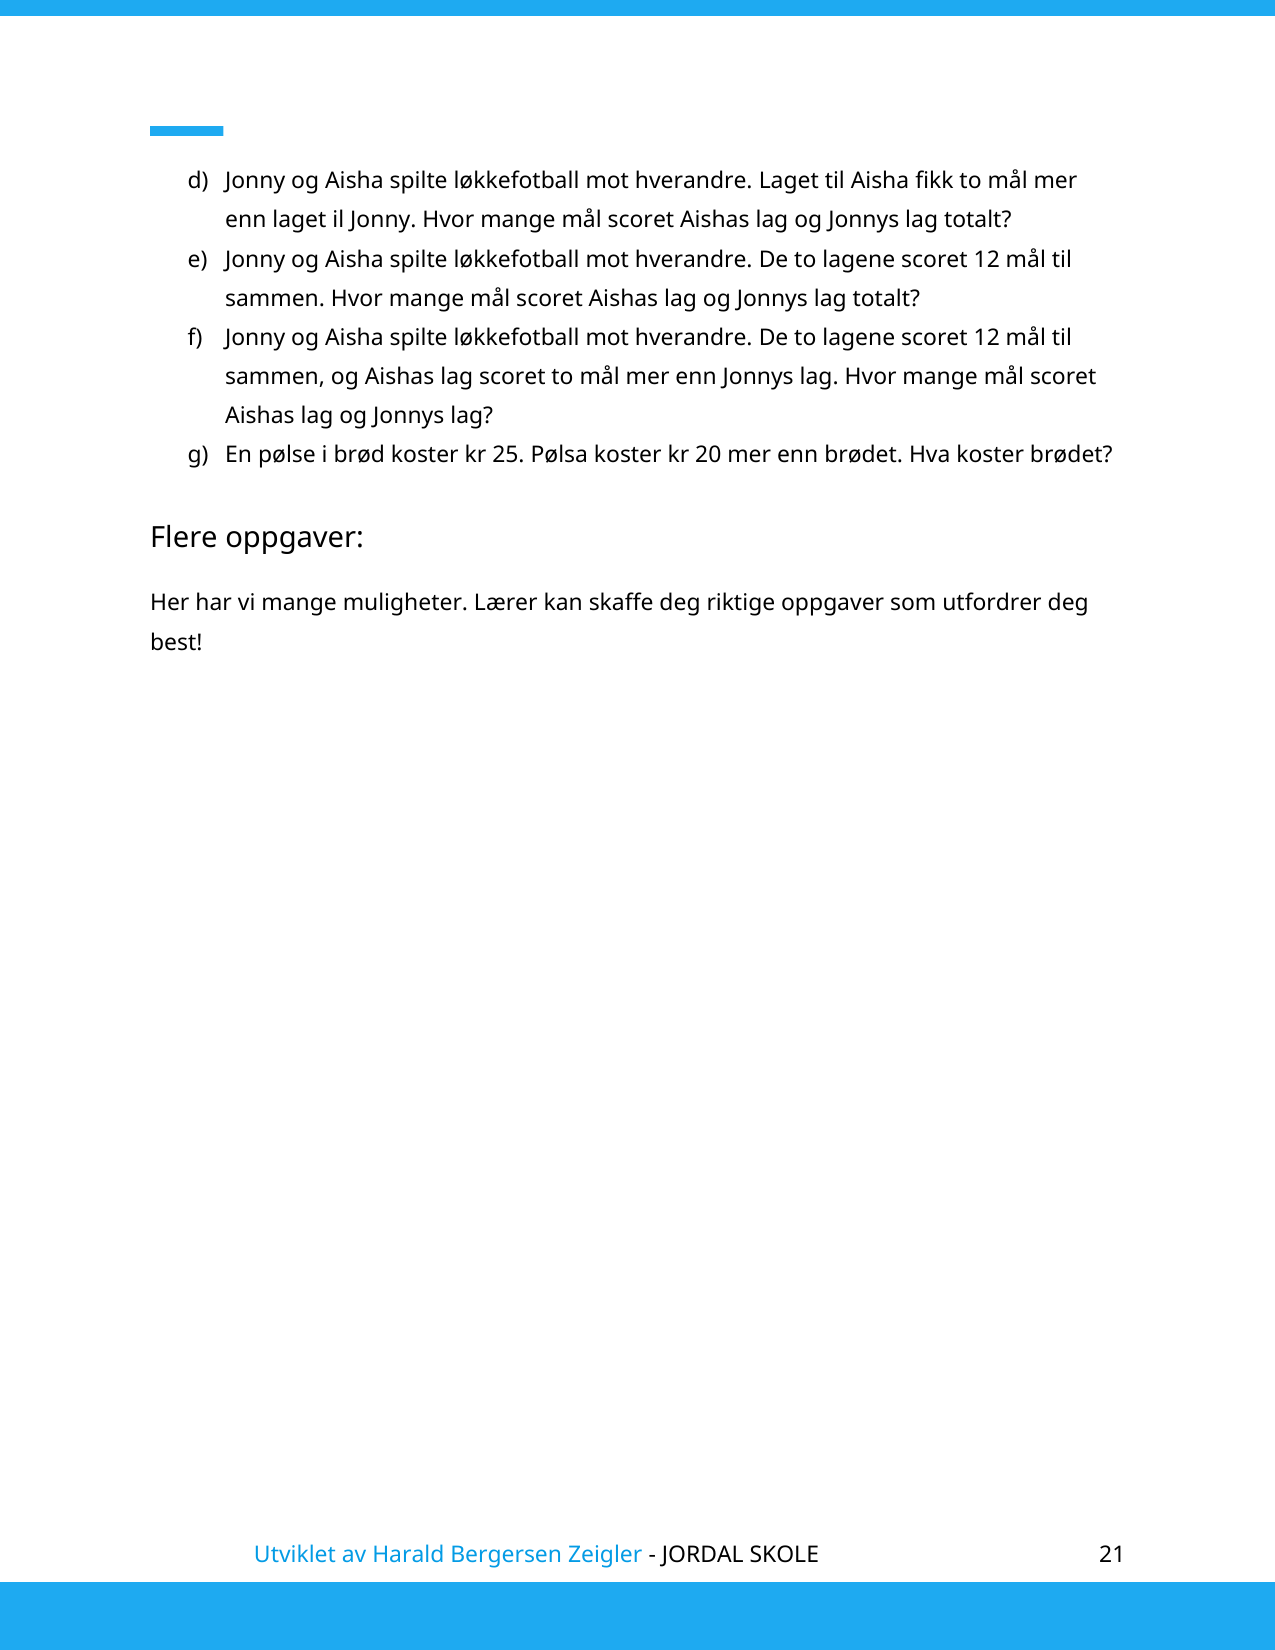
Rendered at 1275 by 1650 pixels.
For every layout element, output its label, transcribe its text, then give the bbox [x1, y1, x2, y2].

list En pølse i brød koster kr 25. Pølsa koster kr 20 mer enn brødet. Hva koster brødet? [187, 438, 1125, 469]
text Flere oppgaver: [150, 516, 1125, 556]
list Jonny og Aisha spilte løkkefotball mot hverandre. De to lagene scoret 12 mål til sammen, og Aishas lag scoret to mål mer enn Jonnys lag. Hvor mange mål scoret Aishas lag og Jonnys lag? [187, 321, 1125, 430]
list Jonny og Aisha spilte løkkefotball mot hverandre. De to lagene scoret 12 mål til sammen. Hvor mange mål scoret Aishas lag og Jonnys lag totalt? [187, 242, 1125, 313]
text Her har vi mange muligheter. Lærer kan skaffe deg riktige oppgaver som utfordrer deg best! [150, 586, 1125, 657]
picture [0, 0, 1275, 16]
picture [150, 126, 224, 136]
list Jonny og Aisha spilte løkkefotball mot hverandre. Laget til Aisha fikk to mål mer enn laget il Jonny. Hvor mange mål scoret Aishas lag og Jonnys lag totalt? [187, 164, 1125, 235]
picture [0, 1582, 1275, 1650]
